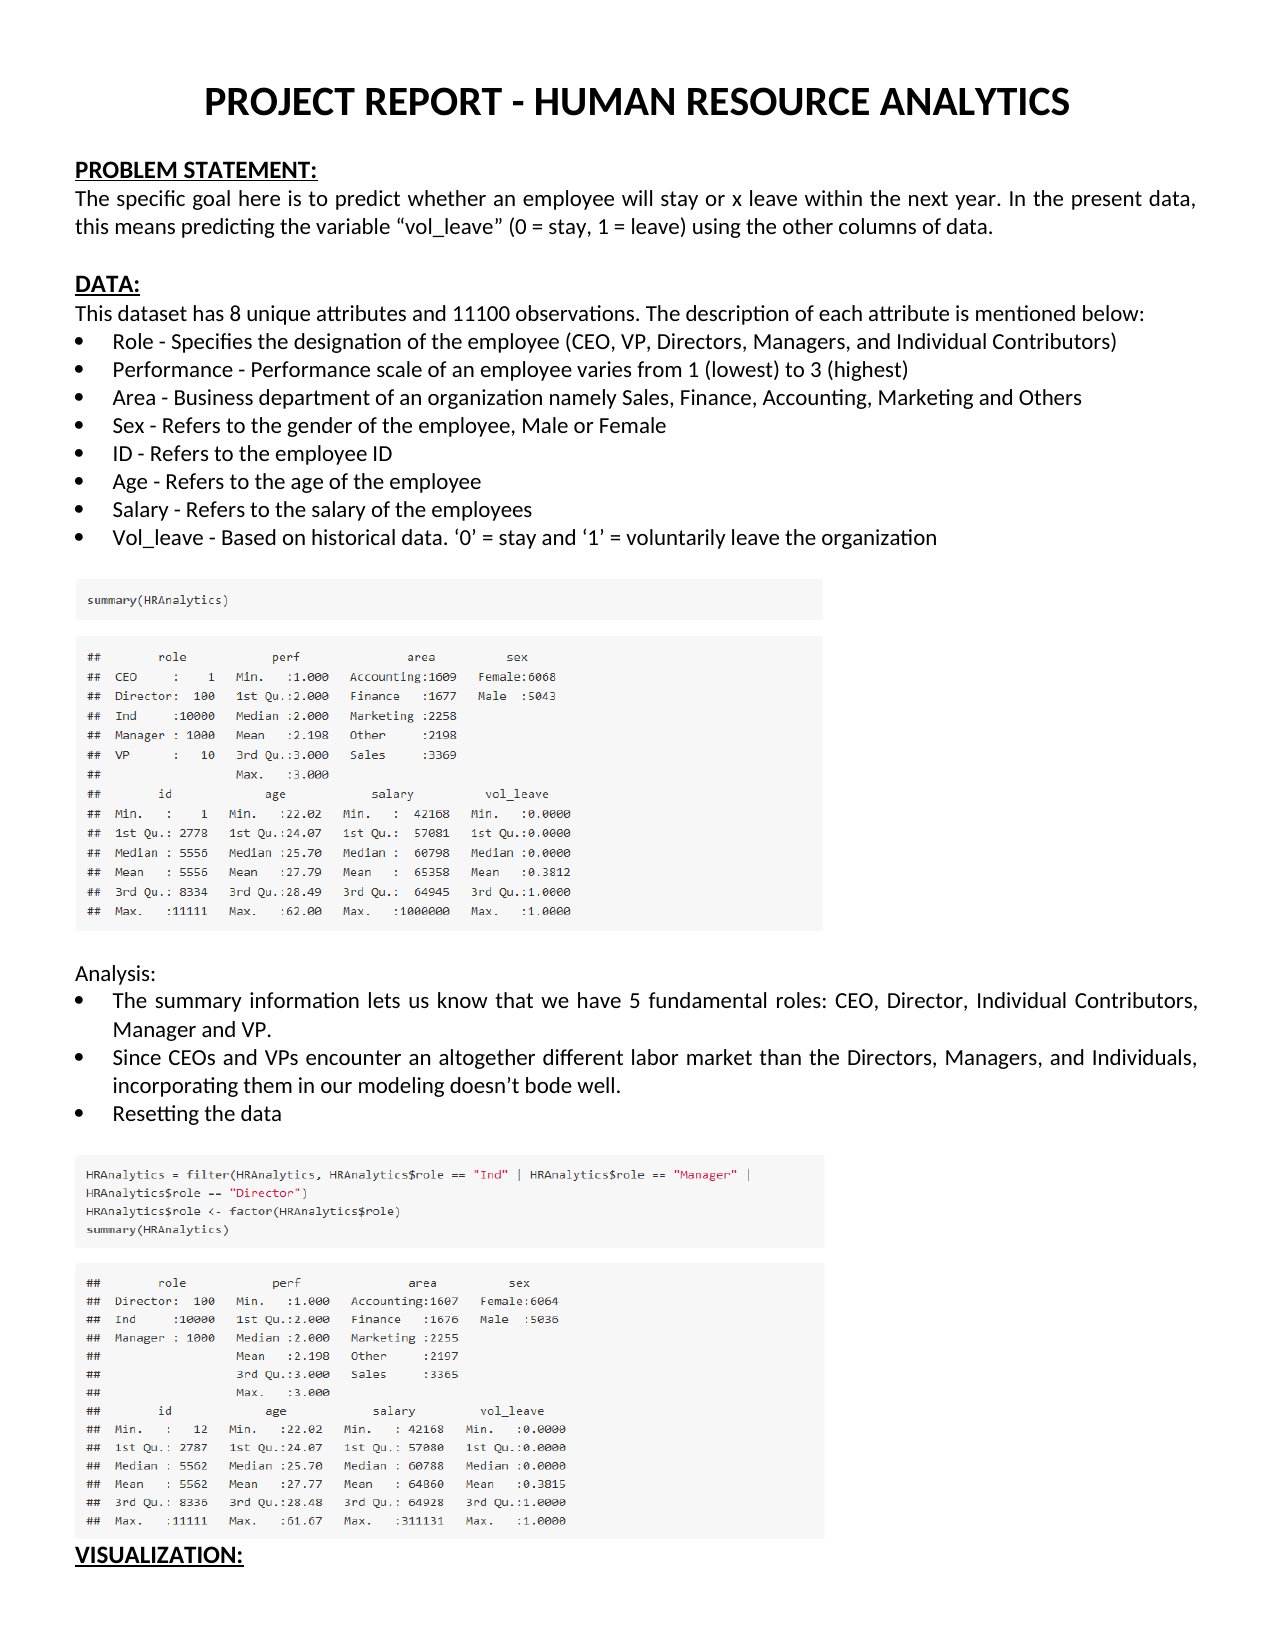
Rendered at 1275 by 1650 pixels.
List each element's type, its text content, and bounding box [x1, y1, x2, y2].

list Age - Refers to the age of the employee [75, 467, 1200, 495]
picture [75, 579, 826, 931]
list Resetting the data [75, 1099, 1200, 1127]
text This dataset has 8 unique attributes and 11100 observations. The description of each attribute is mentioned below: [75, 299, 1200, 327]
list Performance - Performance scale of an employee varies from 1 (lowest) to 3 (highest) [75, 355, 1200, 383]
text Analysis: [75, 959, 1200, 987]
list Sex - Refers to the gender of the employee, Male or Female [75, 411, 1200, 439]
text PROBLEM STATEMENT: [75, 154, 1200, 184]
list Vol_leave - Based on historical data. ‘0’ = stay and ‘1’ = voluntarily leave the organization [75, 523, 1200, 551]
list Since CEOs and VPs encounter an altogether different labor market than the Directors, Managers, and Individuals, incorporating them in our modeling doesn’t bode well. [75, 1043, 1200, 1099]
list Area - Business department of an organization namely Sales, Finance, Accounting, Marketing and Others [75, 383, 1200, 411]
list The summary information lets us know that we have 5 fundamental roles: CEO, Director, Individual Contributors, Manager and VP. [75, 987, 1200, 1043]
text The specific goal here is to predict whether an employee will stay or x leave within the next year. In the present data, this means predicting the variable “vol_leave” (0 = stay, 1 = leave) using the other columns of data. [75, 184, 1200, 240]
list ID - Refers to the employee ID [75, 439, 1200, 467]
list Salary - Refers to the salary of the employees [75, 495, 1200, 523]
picture [75, 1154, 825, 1539]
text PROJECT REPORT - HUMAN RESOURCE ANALYTICS [75, 75, 1200, 126]
text DATA: [75, 268, 1200, 299]
list Role - Specifies the designation of the employee (CEO, VP, Directors, Managers, and Individual Contributors) [75, 327, 1200, 355]
text VISUALIZATION: [75, 1539, 1200, 1569]
